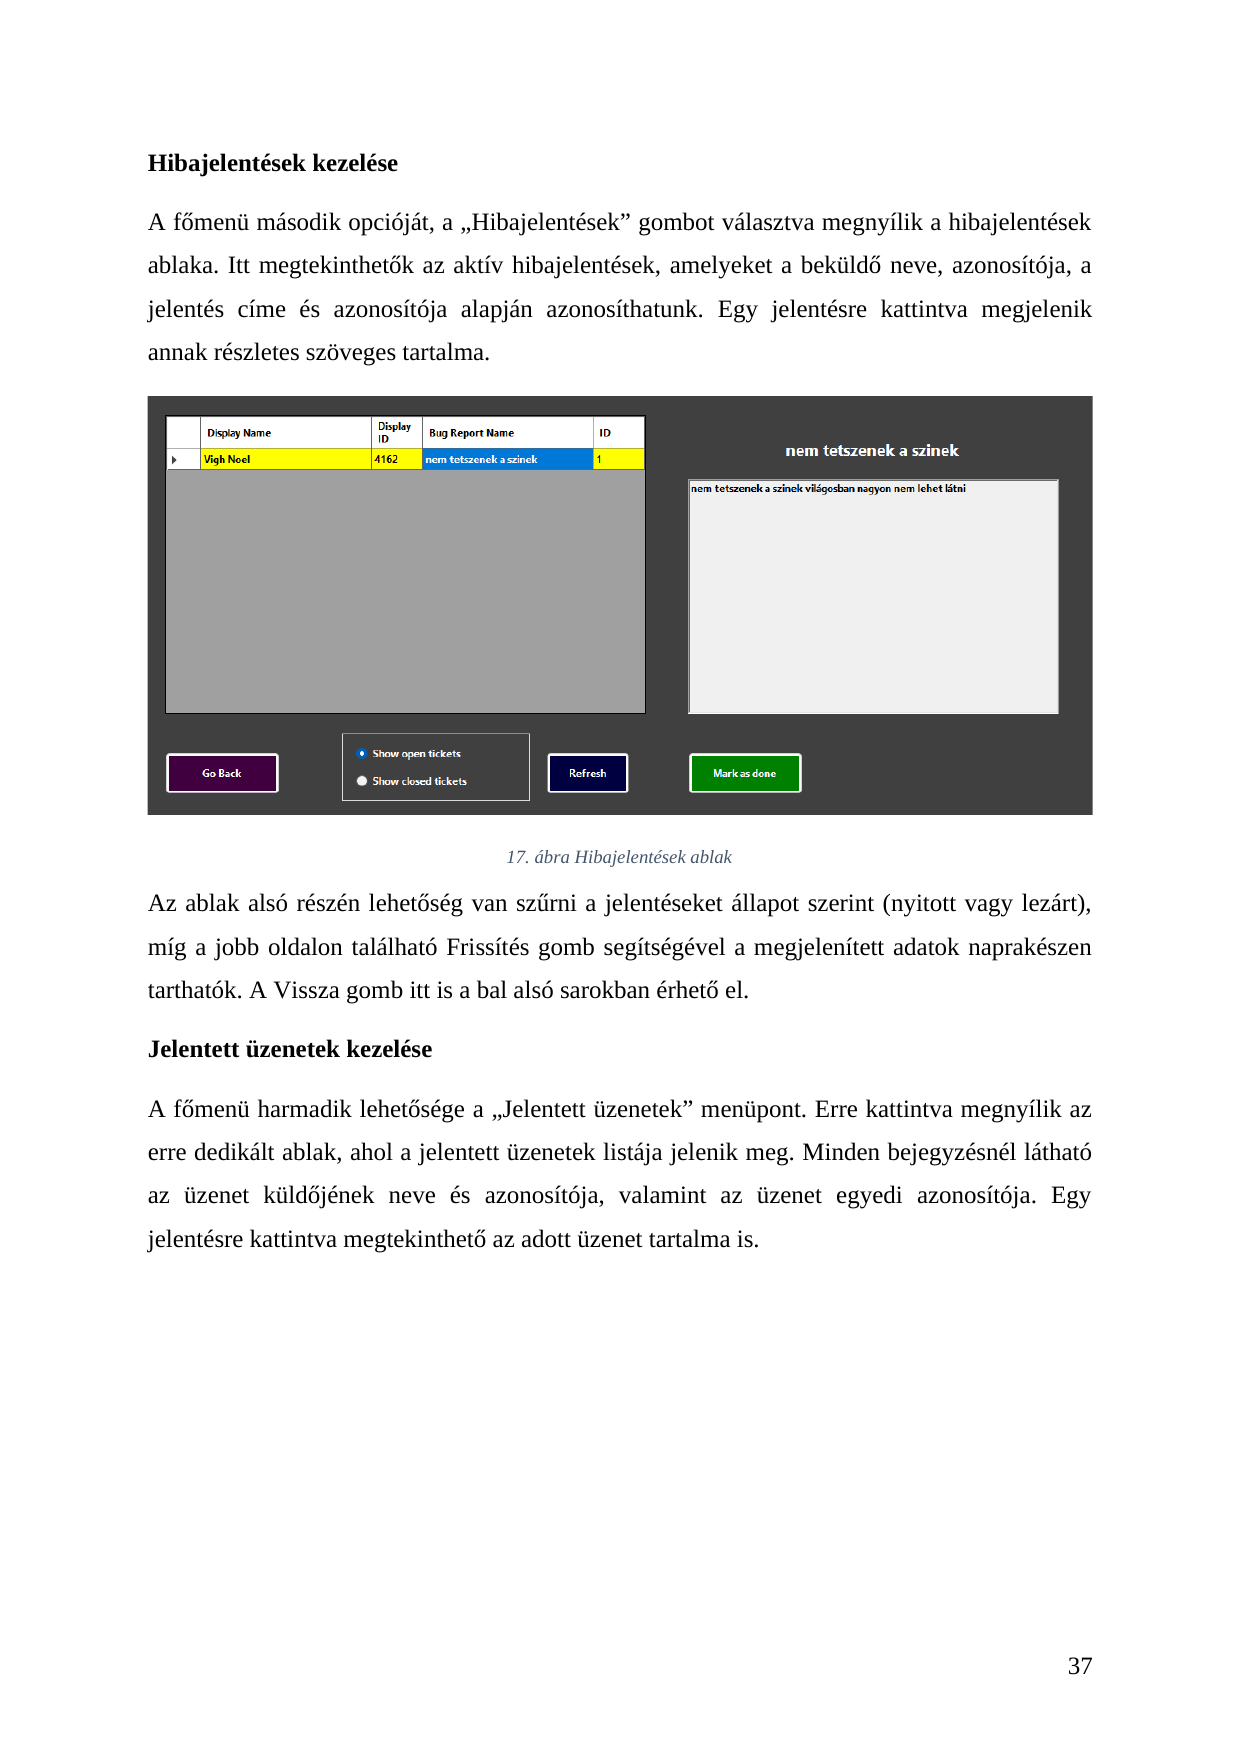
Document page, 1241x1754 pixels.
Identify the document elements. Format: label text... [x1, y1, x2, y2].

text Az ablak alsó részén lehetőség van szűrni a jelentéseket állapot szerint (nyitott vagy lezárt), míg a jobb oldalon található Frissítés gomb segítségével a megjelenített adatok naprakészen tarthatók. A Vissza gomb itt is a bal alsó sarokban érhető el. [148, 888, 1093, 1003]
picture [147, 396, 1093, 815]
text A főmenü harmadik lehetősége a „Jelentett üzenetek” menüpont. Erre kattintva megnyílik az erre dedikált ablak, ahol a jelentett üzenetek listája jelenik meg. Minden bejegyzésnél látható az üzenet küldőjének neve és azonosítója, valamint az üzenet egyedi azonosítója. Egy jelentésre kattintva megtekinthető az adott üzenet tartalma is. [148, 1094, 1093, 1252]
text 17. ábra Hibajelentések ablak [148, 846, 1093, 868]
text Hibajelentések kezelése [148, 148, 1093, 176]
text Jelentett üzenetek kezelése [148, 1034, 1093, 1063]
text A főmenü második opcióját, a „Hibajelentések” gombot választva megnyílik a hibajelentések ablaka. Itt megtekinthetők az aktív hibajelentések, amelyeket a beküldő neve, azonosítója, a jelentés címe és azonosítója alapján azonosíthatunk. Egy jelentésre kattintva megjelenik annak részletes szöveges tartalma. [148, 207, 1093, 366]
